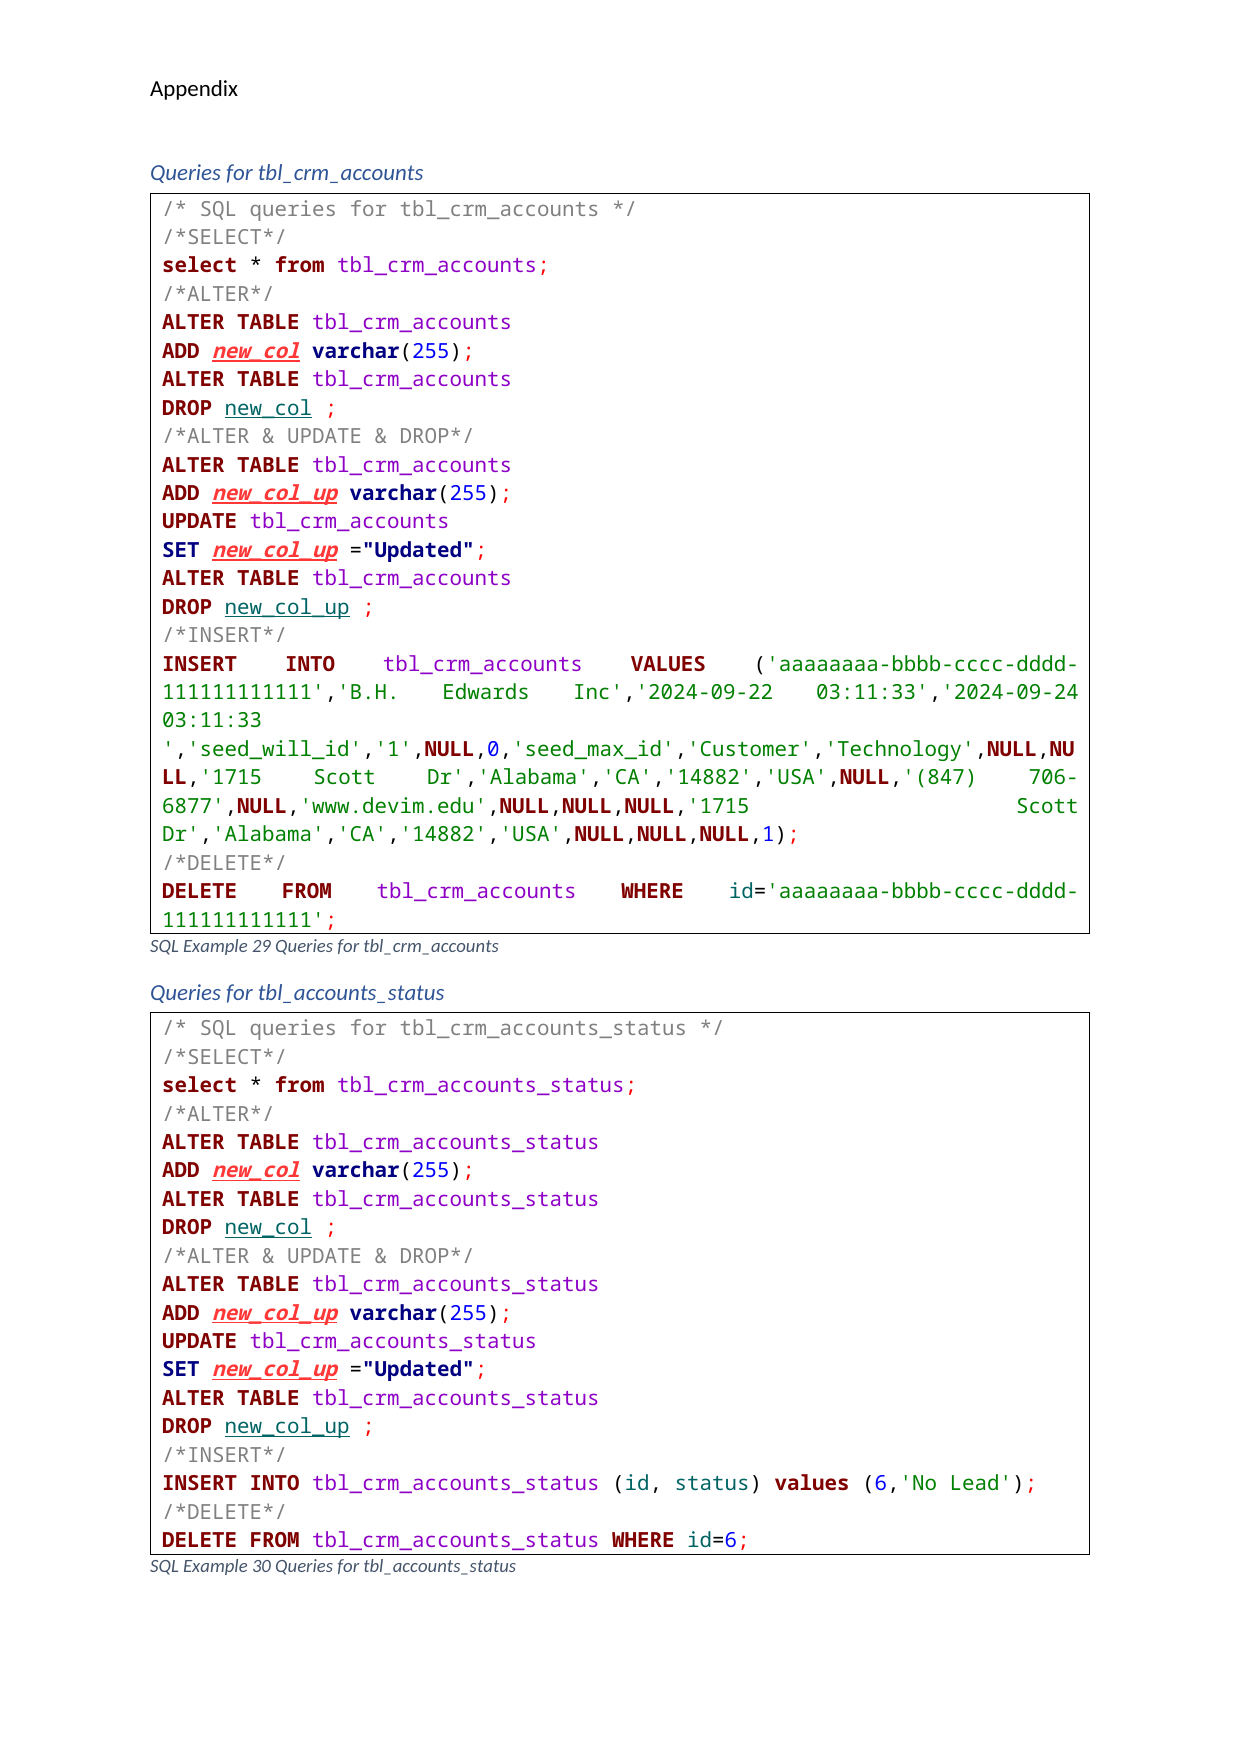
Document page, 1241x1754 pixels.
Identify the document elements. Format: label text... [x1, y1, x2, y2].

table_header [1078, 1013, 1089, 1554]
text SQL Example 30 Queries for tbl_accounts_status [150, 1555, 1090, 1578]
text SQL Example 29 Queries for tbl_crm_accounts [150, 934, 1090, 957]
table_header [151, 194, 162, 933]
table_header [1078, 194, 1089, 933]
subtitle Queries for tbl_crm_accounts [150, 158, 1090, 186]
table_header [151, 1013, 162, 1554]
subtitle Queries for tbl_accounts_status [150, 978, 1090, 1006]
